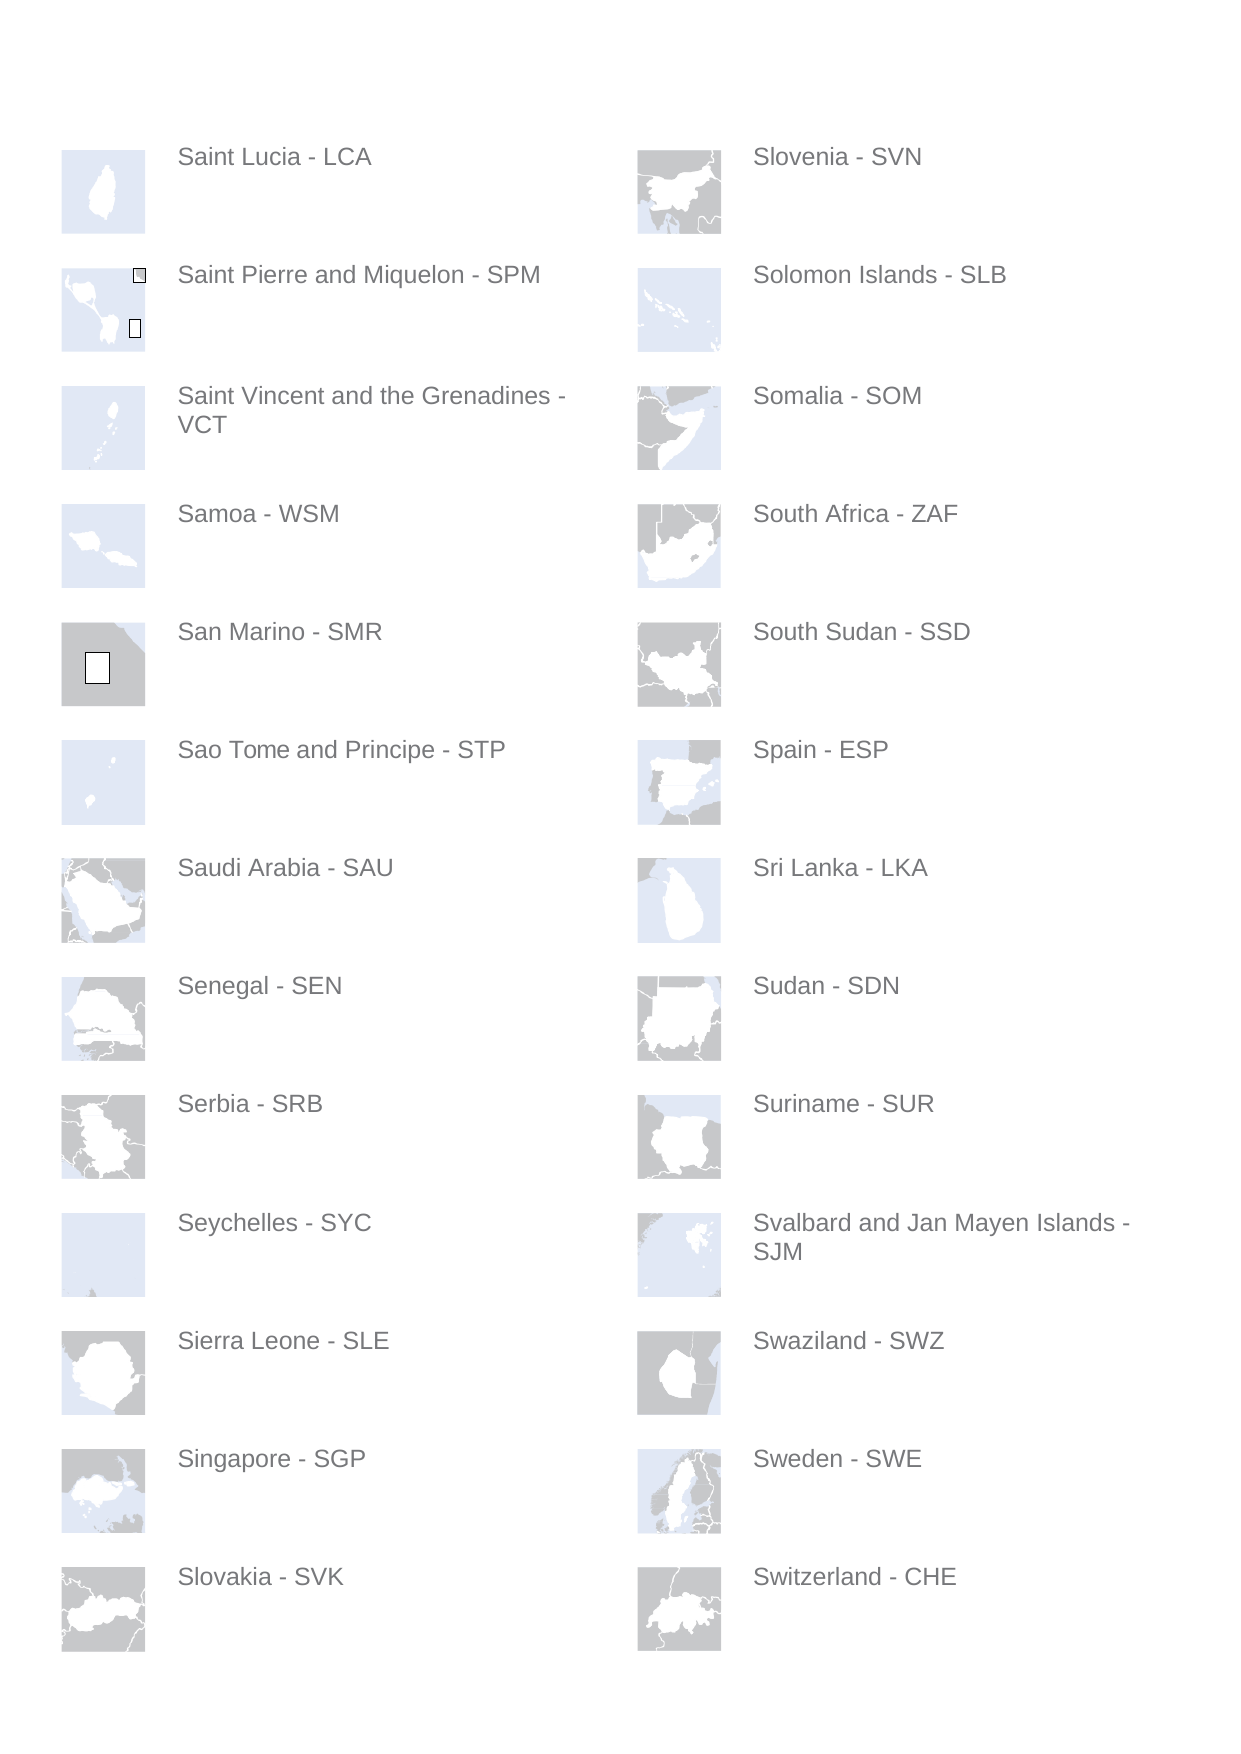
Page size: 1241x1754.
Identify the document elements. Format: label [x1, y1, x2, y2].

picture [130, 320, 140, 337]
picture [86, 653, 109, 683]
picture [637, 1567, 722, 1651]
picture [61, 1213, 145, 1297]
picture [61, 386, 145, 470]
picture [61, 1567, 146, 1652]
picture [61, 1449, 145, 1533]
picture [637, 858, 721, 943]
picture [61, 1095, 146, 1179]
picture [637, 622, 722, 707]
picture [637, 150, 722, 234]
picture [637, 976, 722, 1061]
picture [61, 1331, 146, 1415]
picture [61, 740, 145, 825]
picture [637, 504, 721, 588]
picture [637, 1449, 721, 1534]
picture [637, 1213, 721, 1297]
picture [61, 504, 145, 588]
picture [61, 977, 146, 1061]
picture [637, 268, 721, 352]
picture [637, 1095, 721, 1179]
picture [637, 386, 721, 470]
picture [61, 858, 145, 943]
picture [134, 269, 145, 282]
picture [637, 740, 721, 825]
